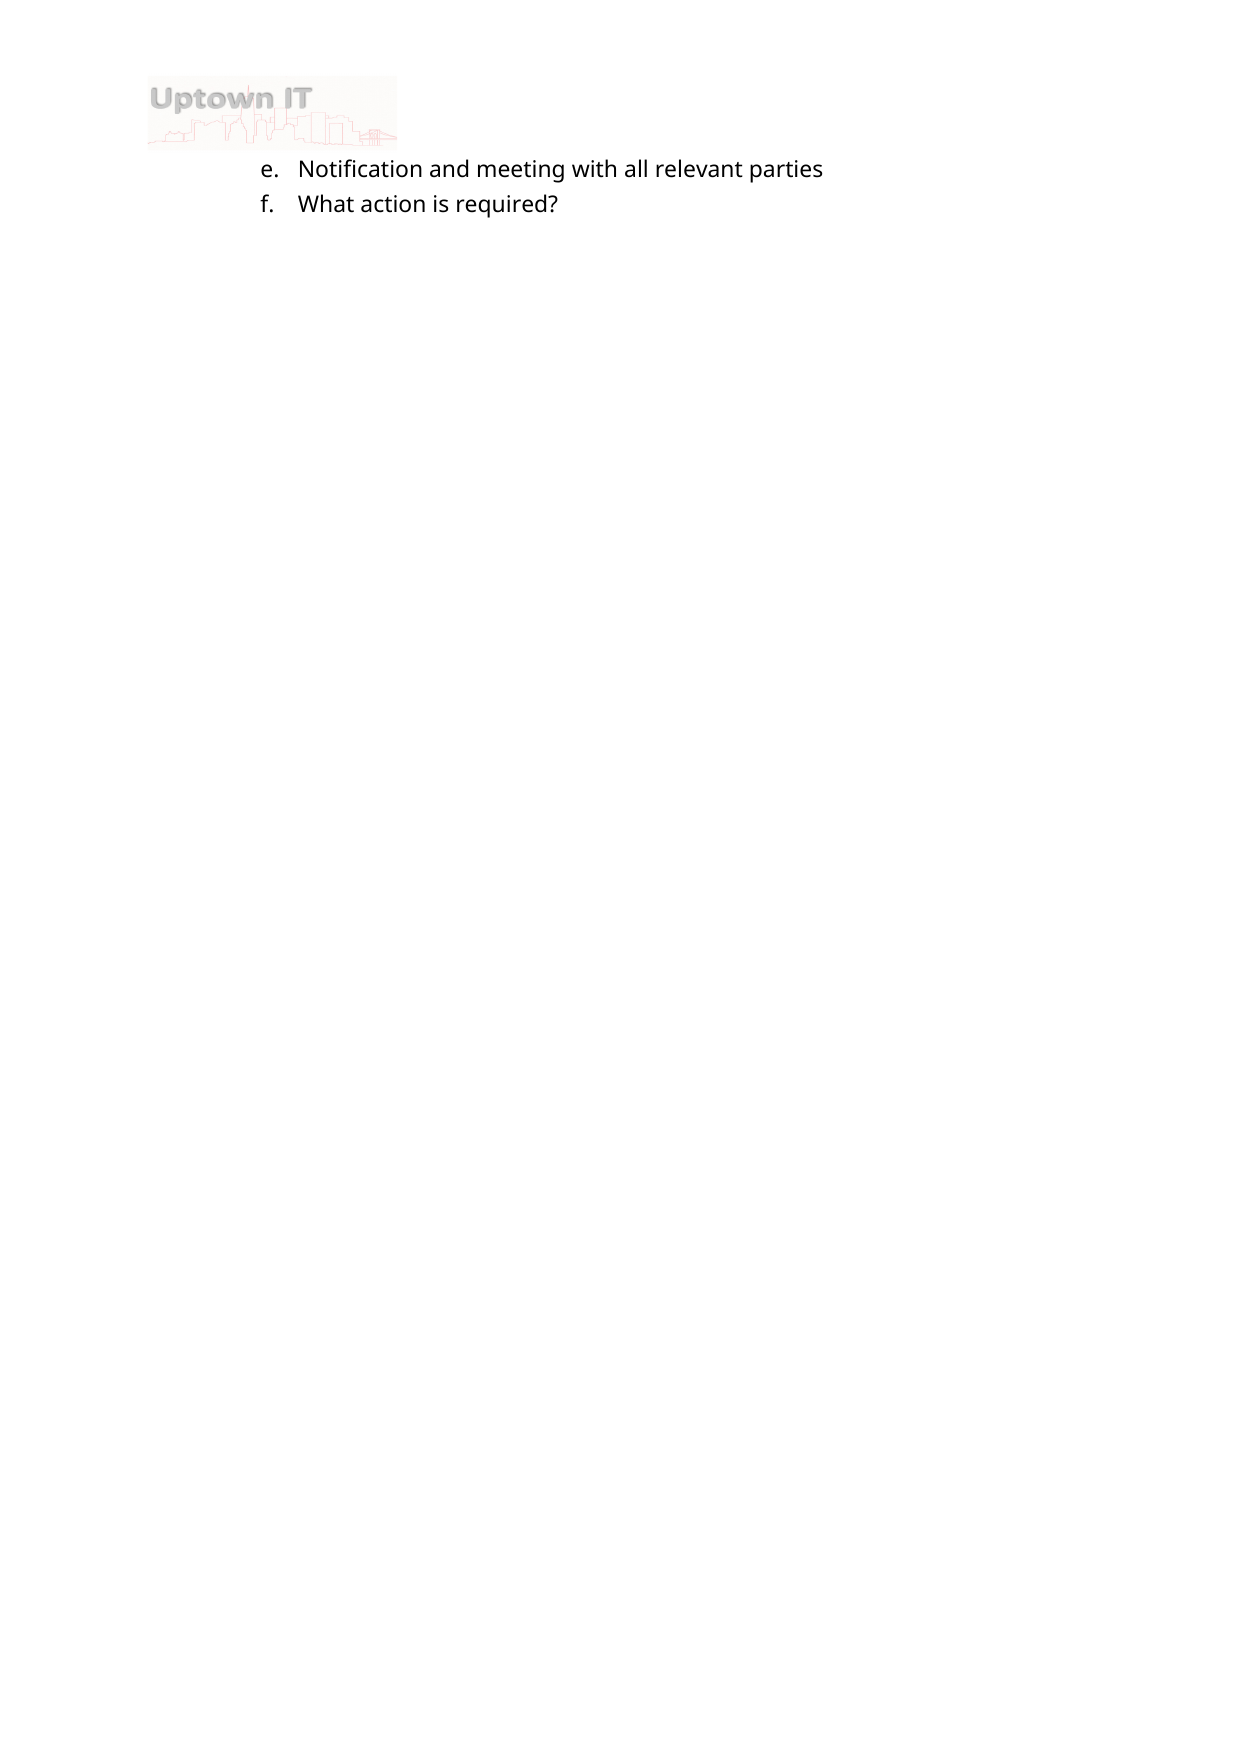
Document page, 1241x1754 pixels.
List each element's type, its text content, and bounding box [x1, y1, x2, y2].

list Notification and meeting with all relevant parties [260, 152, 1092, 184]
list What action is required? [260, 188, 1092, 220]
picture [147, 73, 398, 153]
